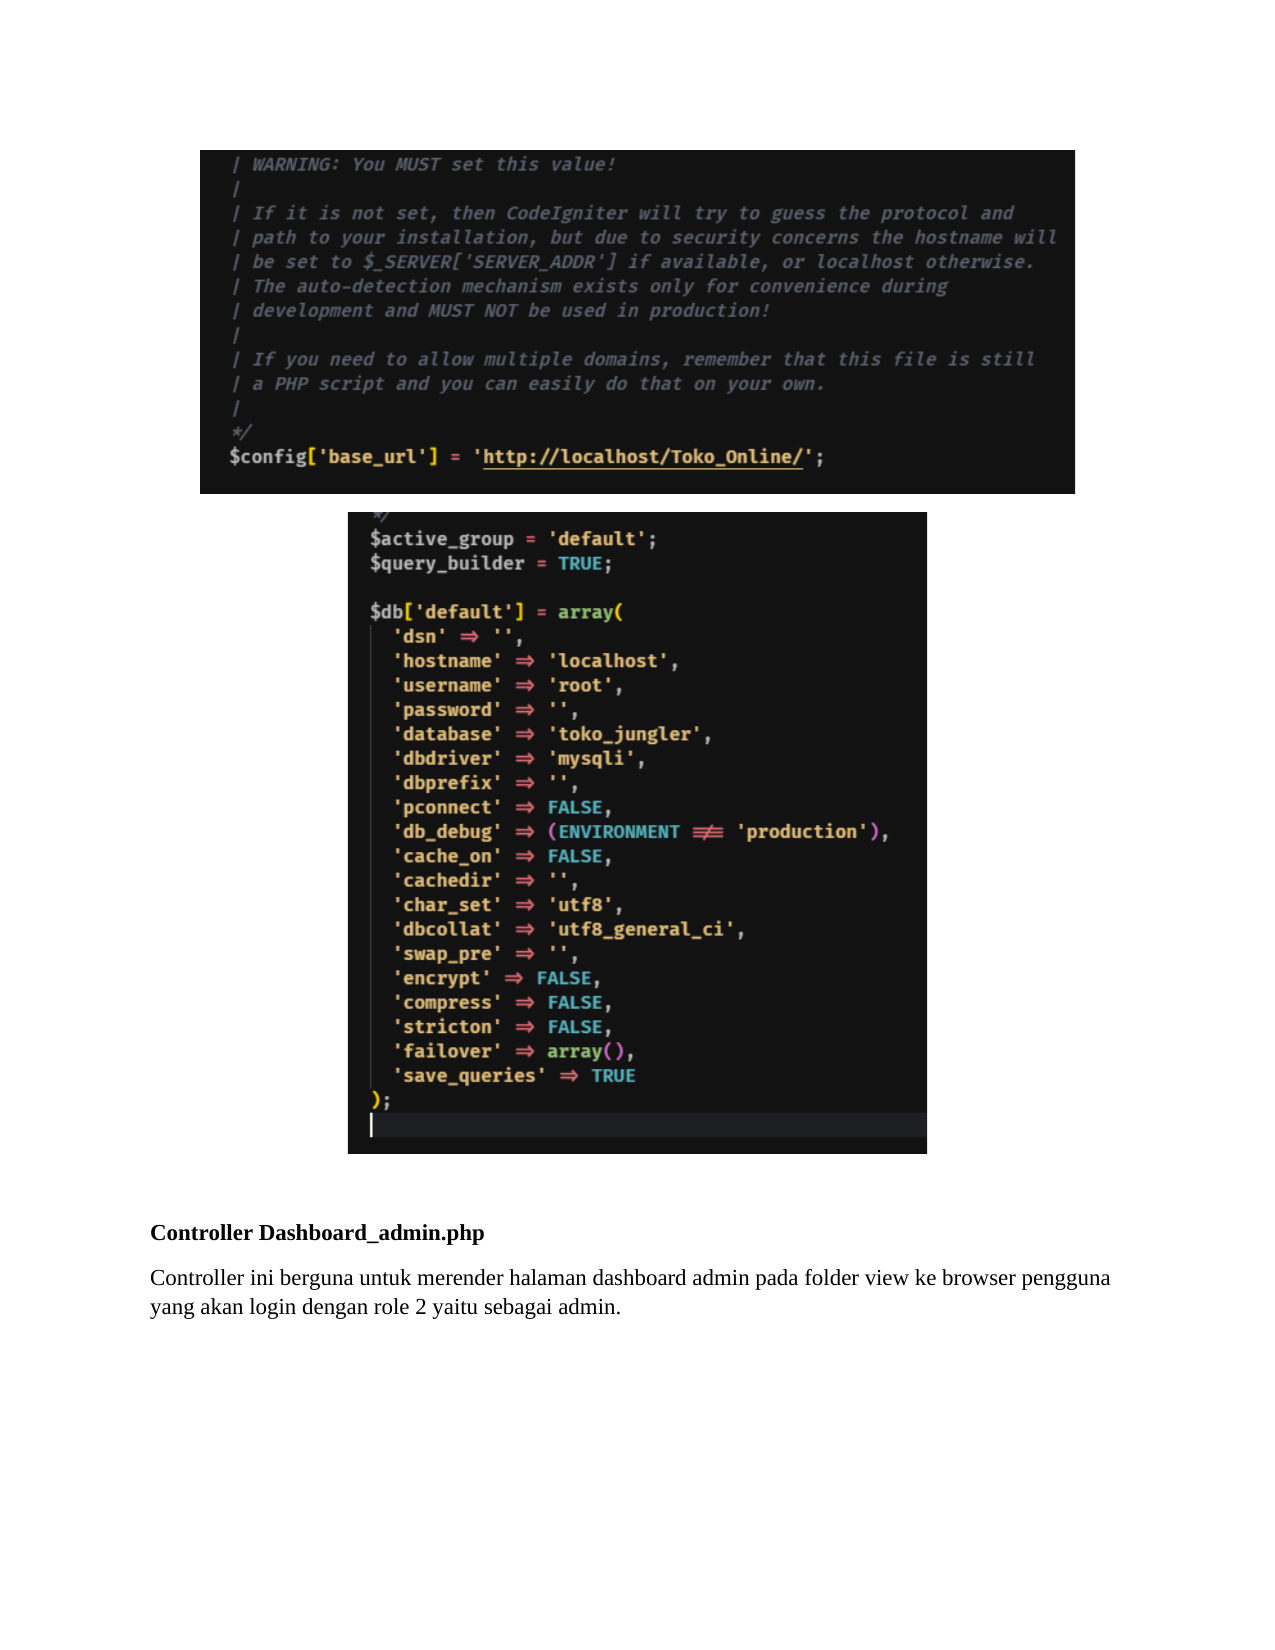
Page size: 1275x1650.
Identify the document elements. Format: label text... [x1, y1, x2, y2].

picture [200, 150, 1075, 494]
picture [347, 512, 928, 1154]
text Controller ini berguna untuk merender halaman dashboard admin pada folder view ke browser pengguna yang akan login dengan role 2 yaitu sebagai admin. [150, 1264, 1125, 1319]
text Controller Dashboard_admin.php [150, 1219, 1125, 1246]
